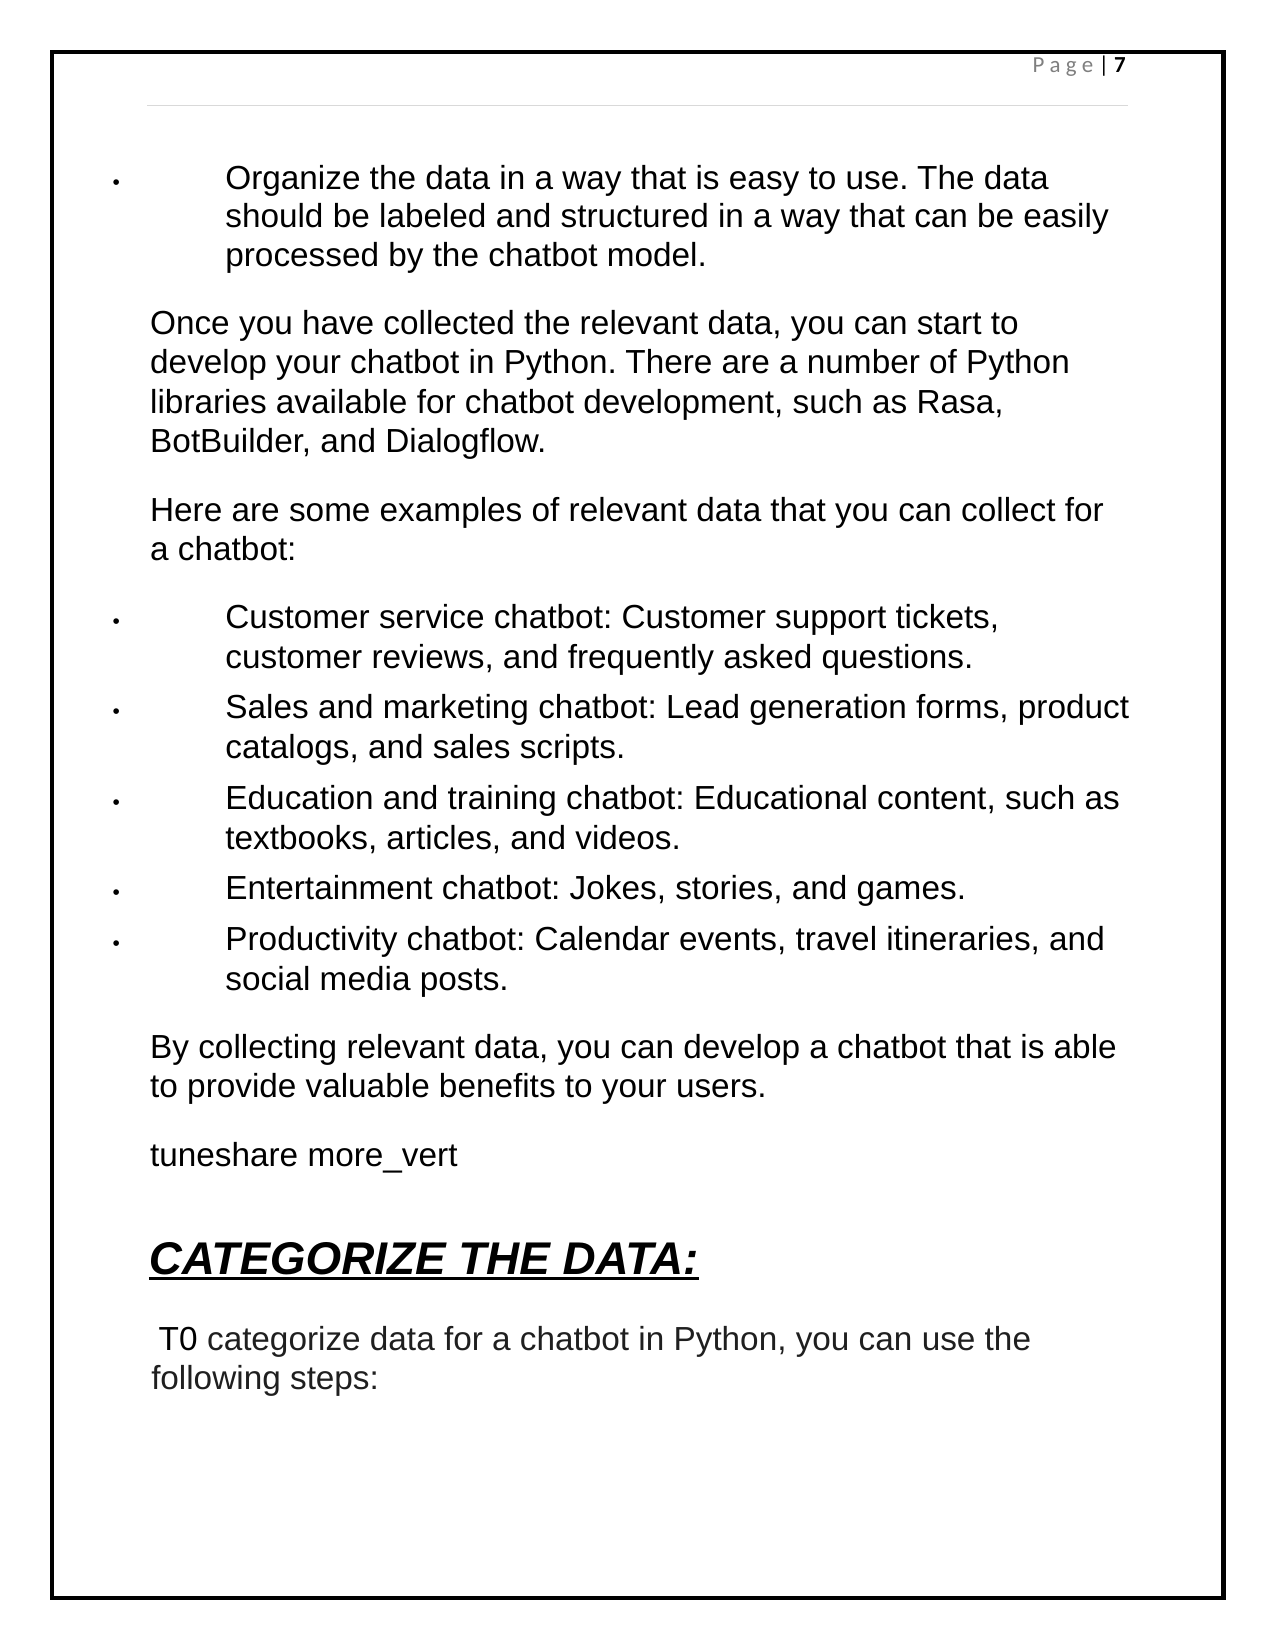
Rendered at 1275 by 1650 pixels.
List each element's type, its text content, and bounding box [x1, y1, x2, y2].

list Entertainment chatbot: Jokes, stories, and games. [112, 868, 1129, 907]
text CATEGORIZE THE DATA: [148, 1232, 1135, 1284]
list Customer service chatbot: Customer support tickets, customer reviews, and frequently asked questions. [112, 597, 1129, 675]
list Organize the data in a way that is easy to use. The data should be labeled and structured in a way that can be easily processed by the chatbot model. [112, 158, 1129, 273]
text Once you have collected the relevant data, you can start to develop your chatbot in Python. There are a number of Python libraries available for chatbot development, such as Rasa, BotBuilder, and Dialogflow. [150, 303, 1129, 460]
list Education and training chatbot: Educational content, such as textbooks, articles, and videos. [112, 778, 1129, 856]
text By collecting relevant data, you can develop a chatbot that is able to provide valuable benefits to your users. [150, 1027, 1129, 1105]
list Sales and marketing chatbot: Lead generation forms, product catalogs, and sales scripts. [112, 688, 1129, 766]
text tuneshare more_vert [150, 1134, 458, 1173]
text Here are some examples of relevant data that you can collect for a chatbot: [150, 490, 1129, 568]
list Productivity chatbot: Calendar events, travel itineraries, and social media posts. [112, 919, 1129, 997]
text T0 categorize data for a chatbot in Python, you can use the following steps: [150, 1319, 1133, 1397]
